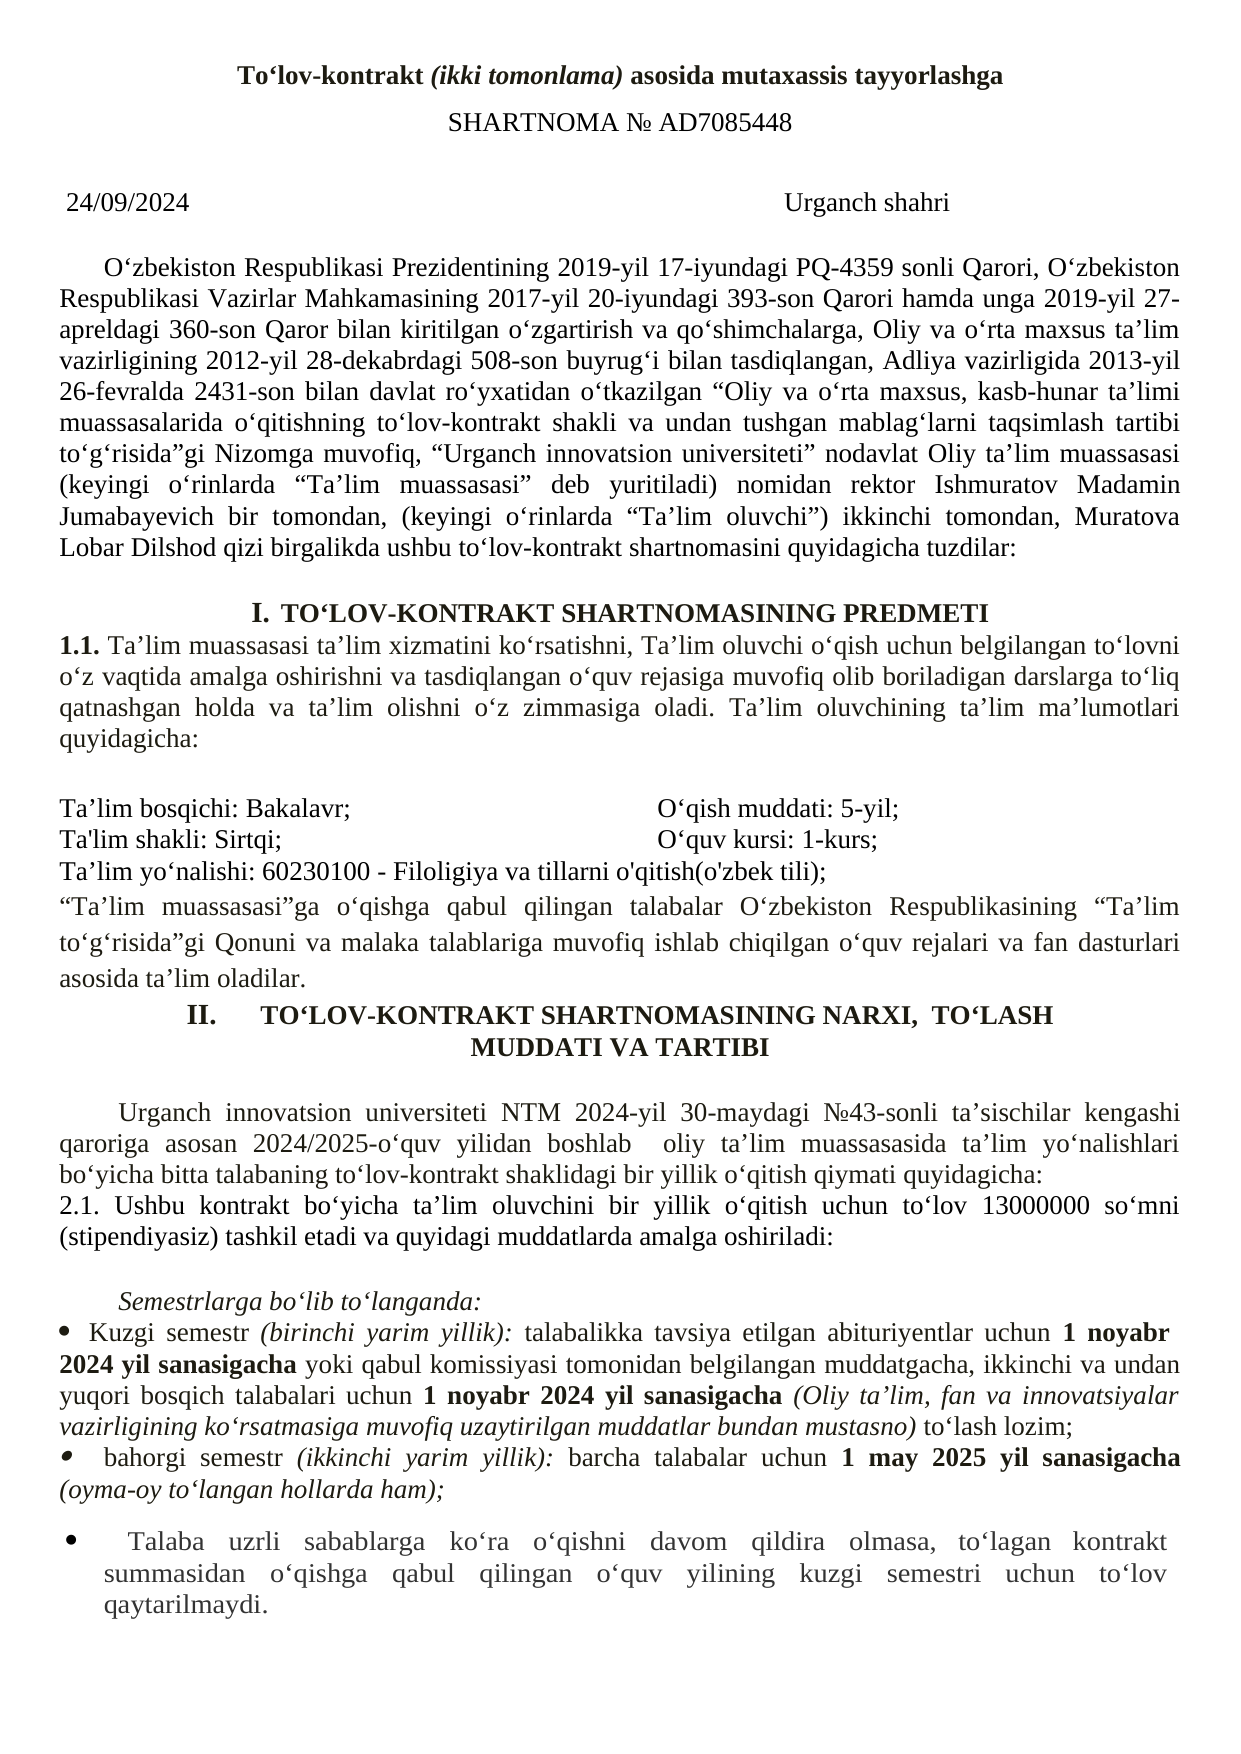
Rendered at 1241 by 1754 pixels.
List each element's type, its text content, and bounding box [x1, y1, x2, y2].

text O‘quv kursi: 1-kurs; [657, 823, 1181, 854]
text Semestrlarga bo‘lib to‘langanda: [59, 1285, 1181, 1316]
text 24/09/2024 Urganch shahri [59, 186, 1181, 217]
text 1.1. Ta’lim muassasasi ta’lim xizmatini ko‘rsatishni, Ta’lim oluvchi o‘qish uchun belgilangan to‘lovni o‘z vaqtida amalga oshirishni va tasdiqlangan o‘quv rejasiga muvofiq olib boriladigan darslarga to‘liq qatnashgan holda va ta’lim olishni o‘z zimmasiga oladi. Ta’lim oluvchining ta’lim ma’lumotlari quyidagicha: [59, 629, 1181, 754]
text Ta’lim bosqichi: Bakalavr; Ta'lim shakli: Sirtqi; [59, 792, 583, 854]
text Oʻzbekiston Respublikasi Prezidentining 2019-yil 17-iyundagi PQ-4359 sonli Qarori, O‘zbekiston Respublikasi Vazirlar Mahkamasining 2017-yil 20-iyundagi 393-son Qarori hamda unga 2019-yil 27- apreldagi 360-son Qaror bilan kiritilgan o‘zgartirish va qo‘shimchalarga, Oliy va o‘rta maxsus ta’lim vazirligining 2012-yil 28-dekabrdagi 508-son buyrug‘i bilan tasdiqlangan, Adliya vazirligida 2013-yil 26-fevralda 2431-son bilan davlat ro‘yxatidan o‘tkazilgan “Oliy va o‘rta maxsus, kasb-hunar ta’limi muassasalarida o‘qitishning to‘lov-kontrakt shakli va undan tushgan mablag‘larni taqsimlash tartibi to‘g‘risida”gi Nizomga muvofiq, “Urganch innovatsion universiteti” nodavlat Oliy ta’lim muassasasi (keyingi oʻrinlarda “Ta’lim muassasasi” deb yuritiladi) nomidan rektor Ishmuratov Madamin Jumabayevich bir tomondan, (keyingi o‘rinlarda “Ta’lim oluvchi”) ikkinchi tomondan, Muratova Lobar Dilshod qizi birgalikda ushbu to‘lov-kontrakt shartnomasini quyidagicha tuzdilar: [59, 251, 1181, 562]
list MUDDATI VA TARTIBI [59, 1031, 1181, 1062]
list TO‘LOV-KONTRAKT SHARTNOMASINING NARXI, TO‘LASH [59, 997, 1181, 1031]
list Kuzgi semestr (birinchi yarim yillik): talabalikka tavsiya etilgan abituriyentlar uchun 1 noyabr 2024 yil sanasigacha yoki qabul komissiyasi tomonidan belgilangan muddatgacha, ikkinchi va undan yuqori bosqich talabalari uchun 1 noyabr 2024 yil sanasigacha (Oliy ta’lim, fan va innovatsiyalar vazirligining koʻrsatmasiga muvofiq uzaytirilgan muddatlar bundan mustasno) to‘lash lozim; [59, 1316, 1181, 1441]
list bahorgi semestr (ikkinchi yarim yillik): barcha talabalar uchun 1 may 2025 yil sanasigacha (oyma-oy to‘langan hollarda ham); [59, 1441, 1181, 1504]
text Ta’lim yo‘nalishi: 60230100 - Filoligiya va tillarni o'qitish(o'zbek tili); [59, 854, 1181, 886]
text “Ta’lim muassasasi”ga o‘qishga qabul qilingan talabalar O‘zbekiston Respublikasining “Ta’lim to‘g‘risida”gi Qonuni va malaka talablariga muvofiq ishlab chiqilgan o‘quv rejalari va fan dasturlari asosida ta’lim oladilar. [59, 890, 1181, 993]
list Talaba uzrli sabablarga koʻra oʻqishni davom qildira olmasa, toʻlagan kontrakt summasidan oʻqishga qabul qilingan oʻquv yilining kuzgi semestri uchun toʻlov qaytarilmaydi. [66, 1525, 1168, 1619]
text Urganch innovatsion universiteti NTM 2024-yil 30-maydagi №43-sonli ta’sischilar kengashi qaroriga asosan 2024/2025-oʻquv yilidan boshlab oliy ta’lim muassasasida ta’lim yoʻnalishlari boʻyicha bitta talabaning toʻlov-kontrakt shaklidagi bir yillik oʻqitish qiymati quyidagicha: [59, 1096, 1181, 1189]
list TO‘LOV-KONTRAKT SHARTNOMASINING PREDMETI [59, 596, 1181, 629]
text 2.1. Ushbu kontrakt bo‘yicha ta’lim oluvchini bir yillik o‘qitish uchun to‘lov 13000000 soʻmni (stipendiyasiz) tashkil etadi va quyidagi muddatlarda amalga oshiriladi: [59, 1189, 1181, 1251]
text O‘qish muddati: 5-yil; [657, 792, 1181, 823]
text To‘lov-kontrakt (ikki tomonlama) asosida mutaxassis tayyorlashga [59, 59, 1181, 90]
text SHARTNOMA № AD7085448 [59, 106, 1181, 137]
